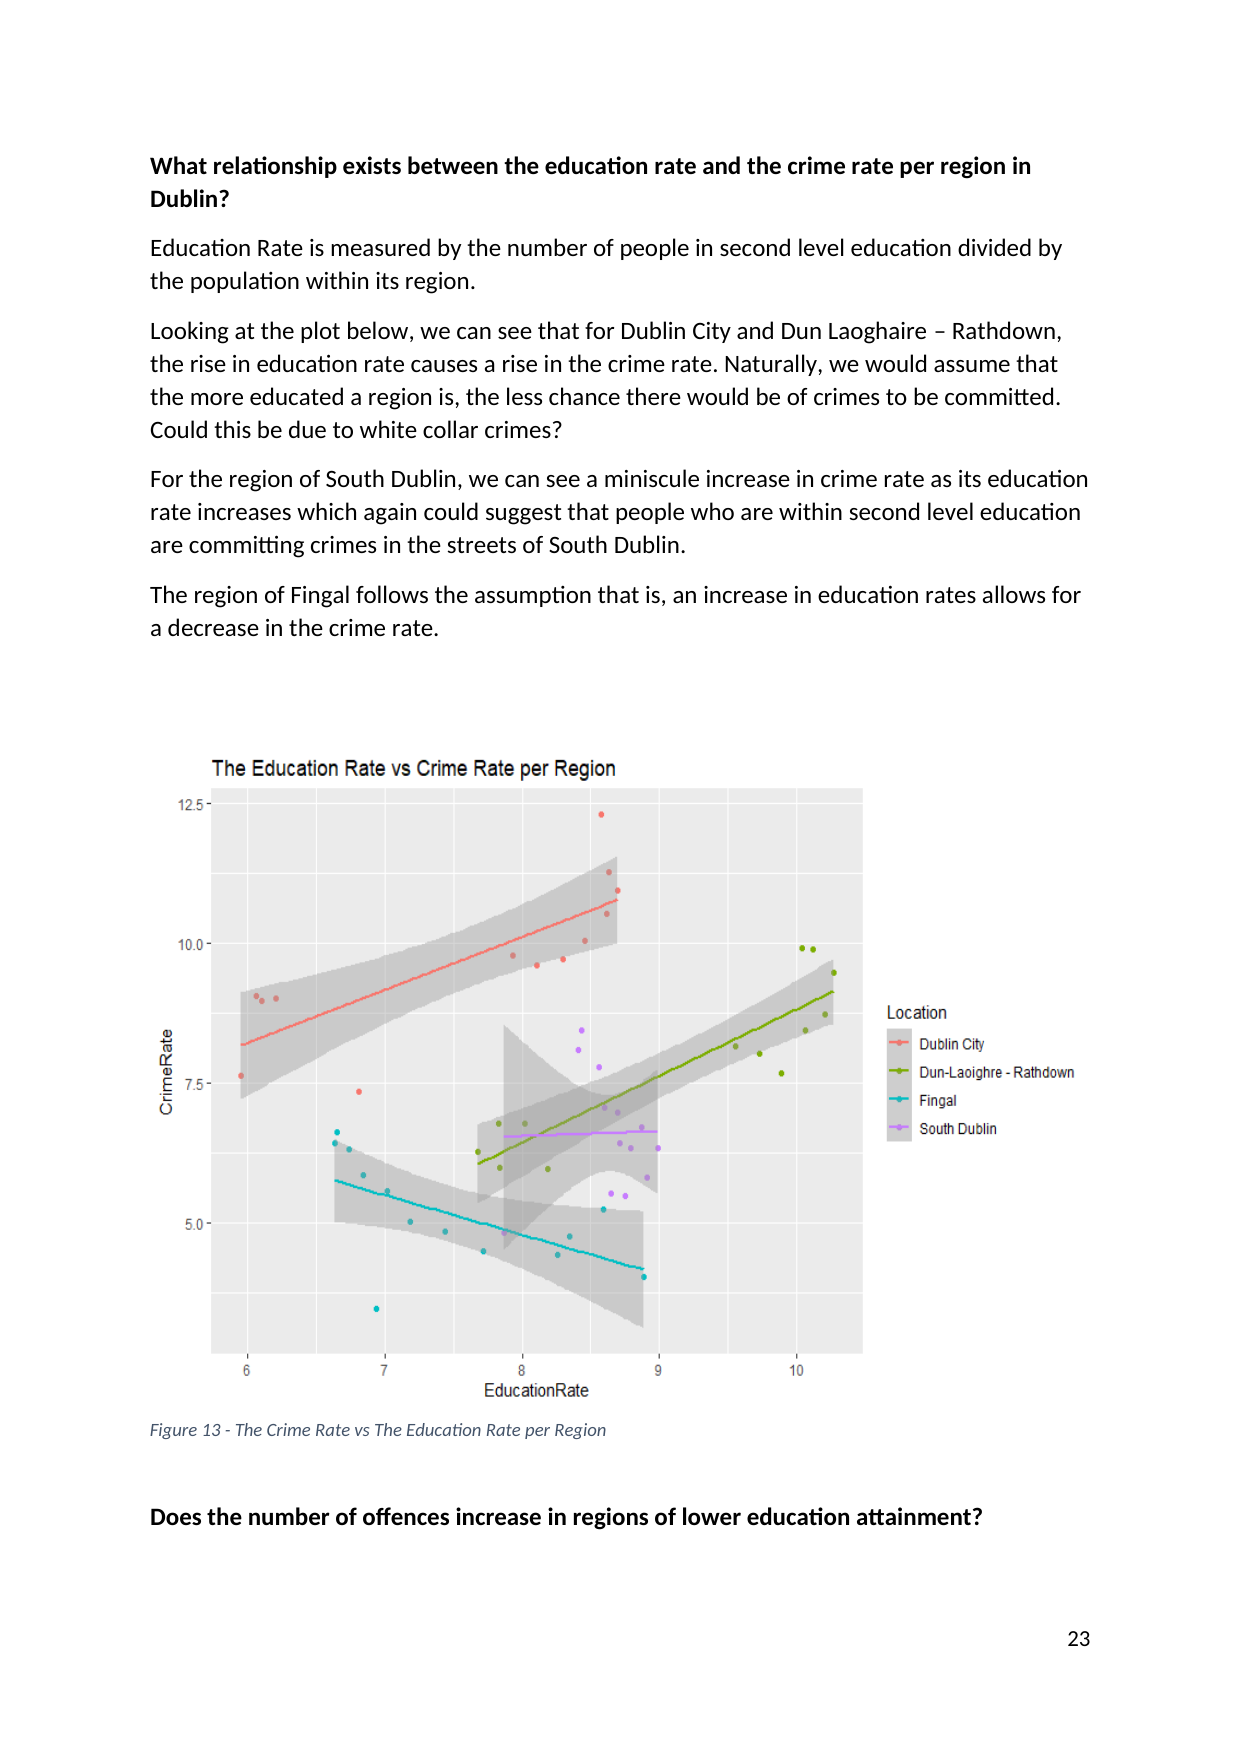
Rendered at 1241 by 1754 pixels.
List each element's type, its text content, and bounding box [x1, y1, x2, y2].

picture [150, 749, 1087, 1406]
text Does the number of offences increase in regions of lower education attainment? [150, 1441, 1090, 1532]
text What relationship exists between the education rate and the crime rate per region in Dublin? [150, 150, 1090, 213]
text For the region of South Dublin, we can see a miniscule increase in crime rate as its education rate increases which again could suggest that people who are within second level education are committing crimes in the streets of South Dublin. [150, 463, 1090, 560]
text Education Rate is measured by the number of people in second level education divided by the population within its region. [150, 232, 1090, 296]
text The region of Fingal follows the assumption that is, an increase in education rates allows for a decrease in the crime rate. [150, 579, 1090, 642]
text Looking at the plot below, we can see that for Dublin City and Dun Laoghaire – Rathdown, the rise in education rate causes a rise in the crime rate. Naturally, we would assume that the more educated a region is, the less chance there would be of crimes to be committed. Could this be due to white collar crimes? [150, 315, 1090, 444]
